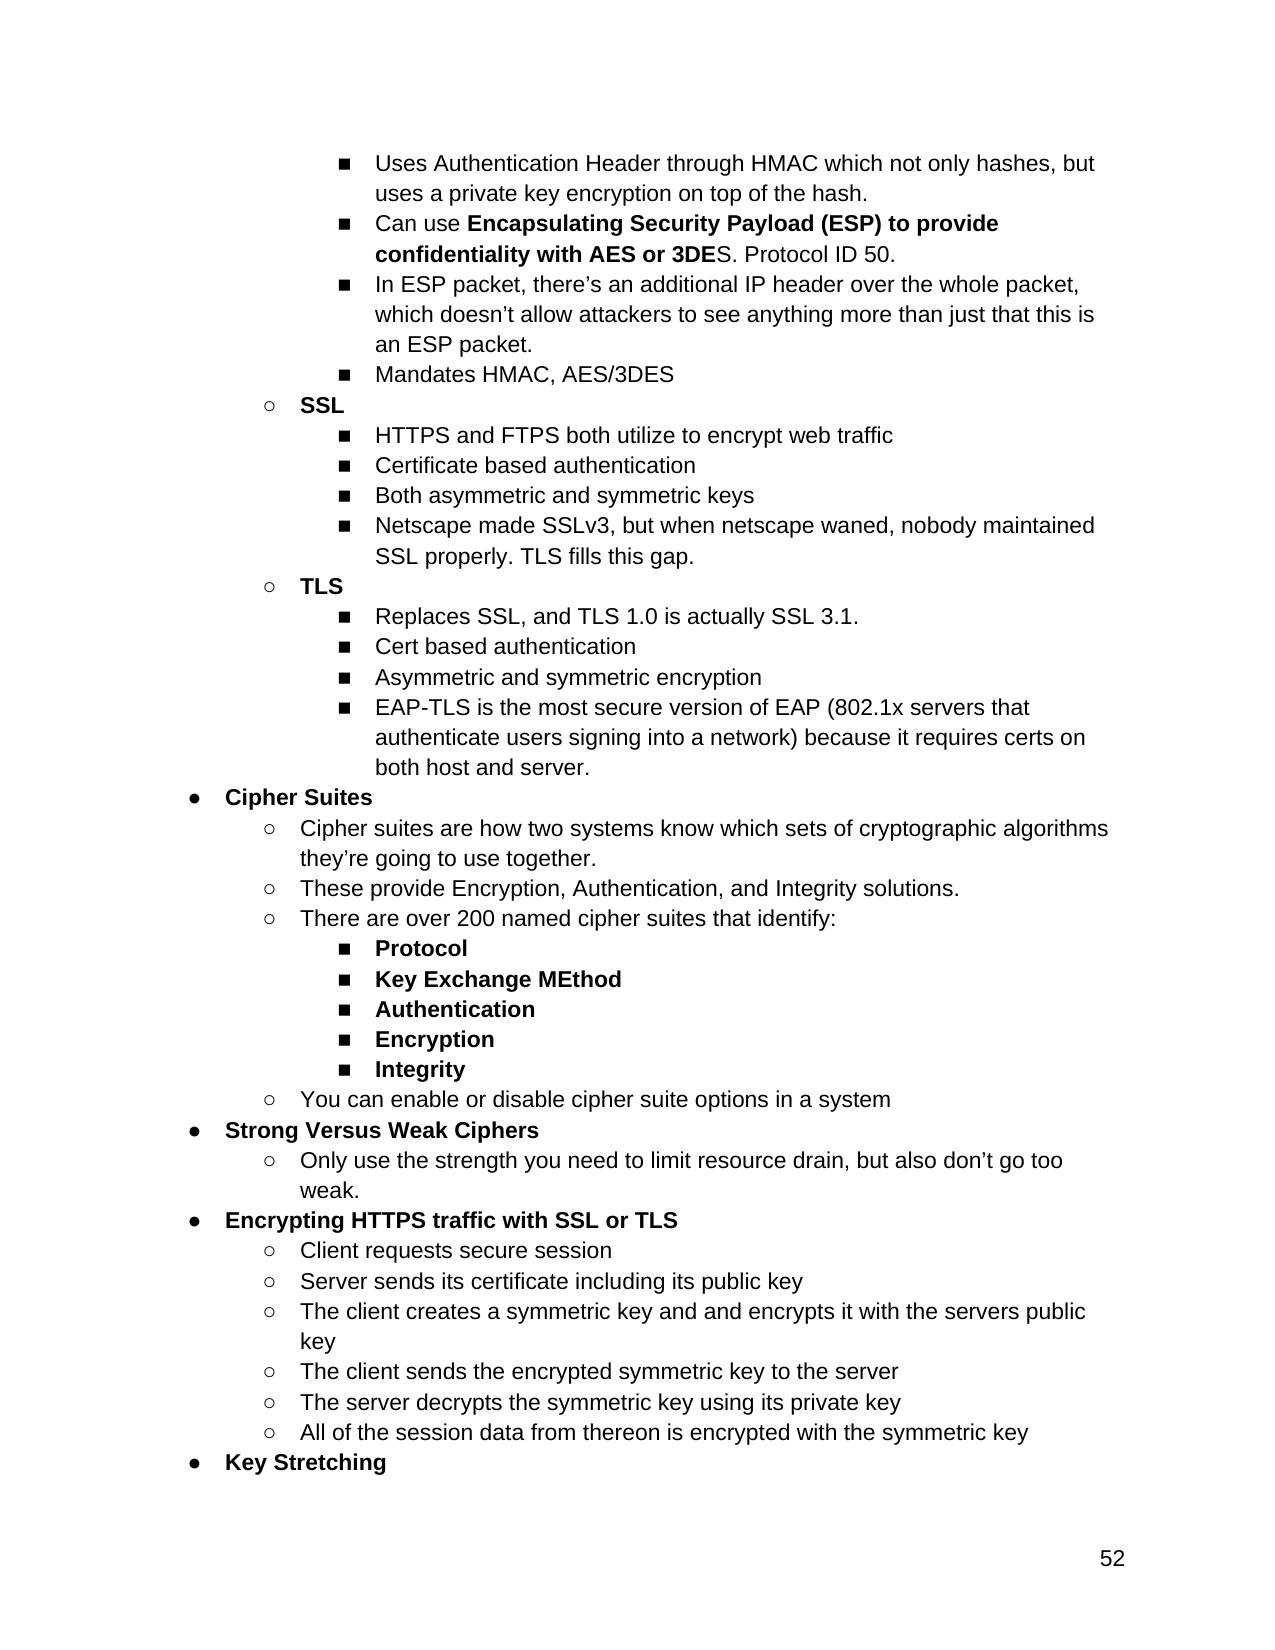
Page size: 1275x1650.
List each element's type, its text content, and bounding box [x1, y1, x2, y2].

list The server decrypts the symmetric key using its private key [262, 1388, 1125, 1415]
list Asymmetric and symmetric encryption [337, 663, 1125, 690]
list The client creates a symmetric key and and encrypts it with the servers public key [262, 1298, 1125, 1354]
list All of the session data from thereon is encrypted with the symmetric key [262, 1419, 1125, 1445]
list Uses Authentication Header through HMAC which not only hashes, but uses a private key encryption on top of the hash. [337, 150, 1125, 207]
list Client requests secure session [262, 1237, 1125, 1264]
list Encryption [337, 1026, 1125, 1052]
list In ESP packet, there’s an additional IP header over the whole packet, which doesn’t allow attackers to see anything more than just that this is an ESP packet. [337, 271, 1125, 358]
list Server sends its certificate including its public key [262, 1268, 1125, 1294]
list Key Exchange MEthod [337, 966, 1125, 992]
list There are over 200 named cipher suites that identify: [262, 905, 1125, 932]
list Key Stretching [187, 1449, 1125, 1475]
list TLS [262, 573, 1125, 599]
list Replaces SSL, and TLS 1.0 is actually SSL 3.1. [337, 603, 1125, 629]
list Mandates HMAC, AES/3DES [337, 361, 1125, 388]
list You can enable or disable cipher suite options in a system [262, 1086, 1125, 1113]
list Cipher suites are how two systems know which sets of cryptographic algorithms they’re going to use together. [262, 814, 1125, 871]
list Integrity [337, 1056, 1125, 1083]
list Netscape made SSLv3, but when netscape waned, nobody maintained SSL properly. TLS fills this gap. [337, 512, 1125, 569]
list Cert based authentication [337, 633, 1125, 660]
list EAP-TLS is the most secure version of EAP (802.1x servers that authenticate users signing into a network) because it requires certs on both host and server. [337, 694, 1125, 781]
list Strong Versus Weak Ciphers [187, 1117, 1125, 1143]
list These provide Encryption, Authentication, and Integrity solutions. [262, 875, 1125, 901]
list Only use the strength you need to limit resource drain, but also don’t go too weak. [262, 1147, 1125, 1203]
list Both asymmetric and symmetric keys [337, 482, 1125, 509]
list Protocol [337, 935, 1125, 962]
list Authentication [337, 996, 1125, 1022]
list Cipher Suites [187, 784, 1125, 811]
list HTTPS and FTPS both utilize to encrypt web traffic [337, 422, 1125, 448]
list SSL [262, 392, 1125, 418]
list Certificate based authentication [337, 452, 1125, 478]
list The client sends the encrypted symmetric key to the server [262, 1358, 1125, 1385]
list Can use Encapsulating Security Payload (ESP) to provide confidentiality with AES or 3DES. Protocol ID 50. [337, 210, 1125, 267]
list Encrypting HTTPS traffic with SSL or TLS [187, 1207, 1125, 1234]
